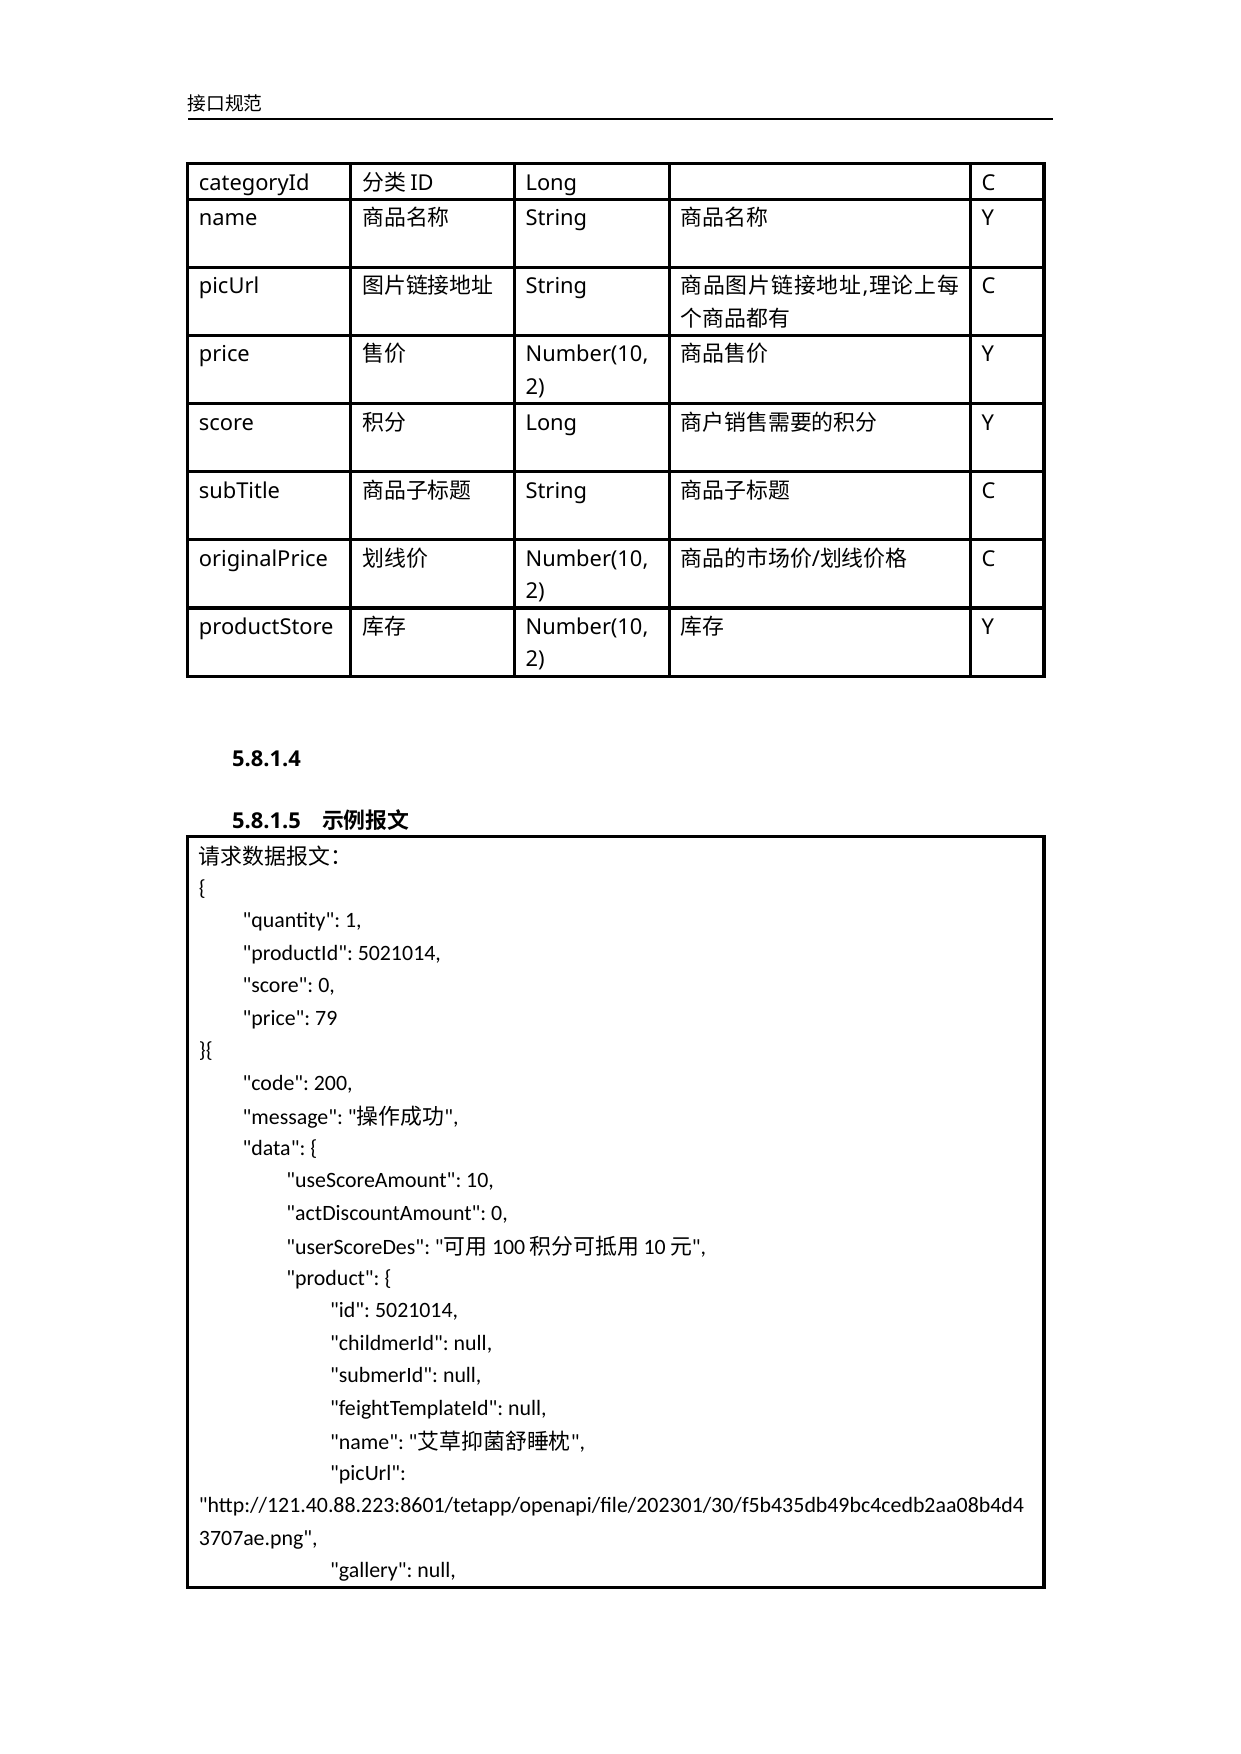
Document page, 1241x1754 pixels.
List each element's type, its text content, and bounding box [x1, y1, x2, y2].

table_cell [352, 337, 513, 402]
subtitle 示例报文 [232, 798, 1053, 835]
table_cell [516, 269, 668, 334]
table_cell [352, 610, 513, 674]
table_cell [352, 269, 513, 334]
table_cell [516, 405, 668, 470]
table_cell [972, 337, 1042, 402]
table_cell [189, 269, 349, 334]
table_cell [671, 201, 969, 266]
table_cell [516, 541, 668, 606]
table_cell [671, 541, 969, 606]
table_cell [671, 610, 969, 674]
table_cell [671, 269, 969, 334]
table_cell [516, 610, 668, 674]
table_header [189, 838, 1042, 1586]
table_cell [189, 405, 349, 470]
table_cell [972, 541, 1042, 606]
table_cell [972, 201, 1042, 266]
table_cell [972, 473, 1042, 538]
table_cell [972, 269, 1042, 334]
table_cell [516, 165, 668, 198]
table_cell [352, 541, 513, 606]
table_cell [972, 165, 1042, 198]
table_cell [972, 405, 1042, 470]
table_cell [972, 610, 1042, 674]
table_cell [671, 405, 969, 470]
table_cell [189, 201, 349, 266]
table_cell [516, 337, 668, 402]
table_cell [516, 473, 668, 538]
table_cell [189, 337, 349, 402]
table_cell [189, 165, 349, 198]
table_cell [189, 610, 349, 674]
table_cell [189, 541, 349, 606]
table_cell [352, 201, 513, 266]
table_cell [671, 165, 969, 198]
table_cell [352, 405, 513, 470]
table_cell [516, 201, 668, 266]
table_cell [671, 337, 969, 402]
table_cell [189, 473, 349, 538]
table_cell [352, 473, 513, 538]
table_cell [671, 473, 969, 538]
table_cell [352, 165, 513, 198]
